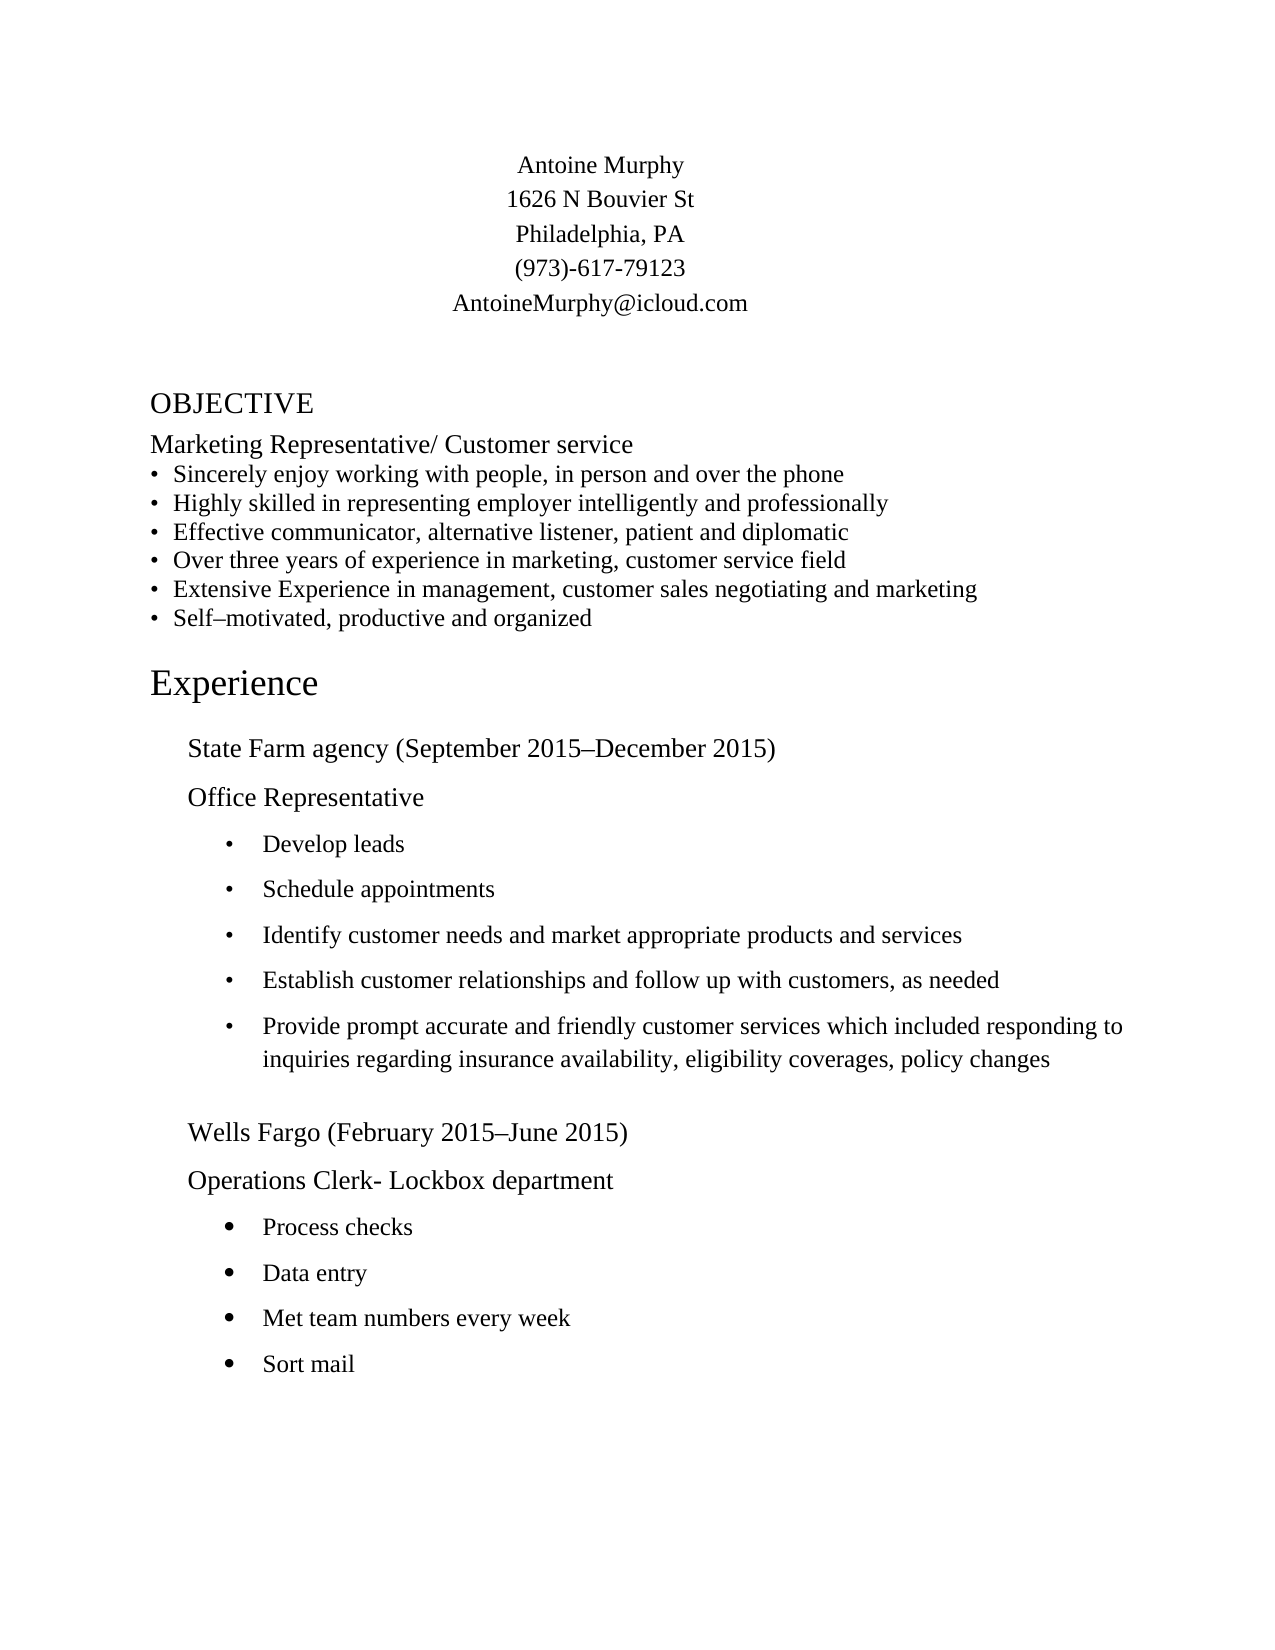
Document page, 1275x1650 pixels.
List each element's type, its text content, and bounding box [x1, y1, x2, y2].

subtitle objective [150, 379, 1125, 422]
list Identify customer needs and market appropriate products and services [225, 920, 1125, 949]
list Extensive Experience in management, customer sales negotiating and marketing [150, 574, 1125, 603]
text Experience [150, 661, 1125, 704]
text Antoine Murphy [376, 150, 825, 179]
list Sort mail [225, 1349, 1125, 1378]
list Wells Fargo (February 2015–June 2015) [187, 1116, 1125, 1147]
list Effective communicator, alternative listener, patient and diplomatic [150, 517, 1125, 546]
list Develop leads [225, 829, 1125, 858]
list Highly skilled in representing employer intelligently and professionally [150, 488, 1125, 517]
list Schedule appointments [225, 874, 1125, 903]
list Office Representative [187, 781, 1125, 812]
text AntoineMurphy@icloud.com [300, 288, 825, 317]
list Process checks [225, 1212, 1125, 1241]
list Data entry [225, 1258, 1125, 1287]
list Provide prompt accurate and friendly customer services which included responding to inquiries regarding insurance availability, eligibility coverages, policy changes [225, 1011, 1125, 1073]
list State Farm agency (September 2015–December 2015) [187, 732, 1125, 764]
text Marketing Representative/ Customer service [150, 428, 1125, 459]
list Self–motivated, productive and organized [150, 603, 1125, 632]
list Operations Clerk- Lockbox department [187, 1164, 1125, 1195]
list Over three years of experience in marketing, customer service field [150, 546, 1125, 574]
list Establish customer relationships and follow up with customers, as needed [225, 966, 1125, 994]
text (973)-617-79123 [300, 253, 825, 282]
list Sincerely enjoy working with people, in person and over the phone [150, 459, 1125, 488]
list Met team numbers every week [225, 1303, 1125, 1332]
text 1626 N Bouvier St [301, 184, 825, 213]
text Philadelphia, PA [300, 219, 825, 248]
